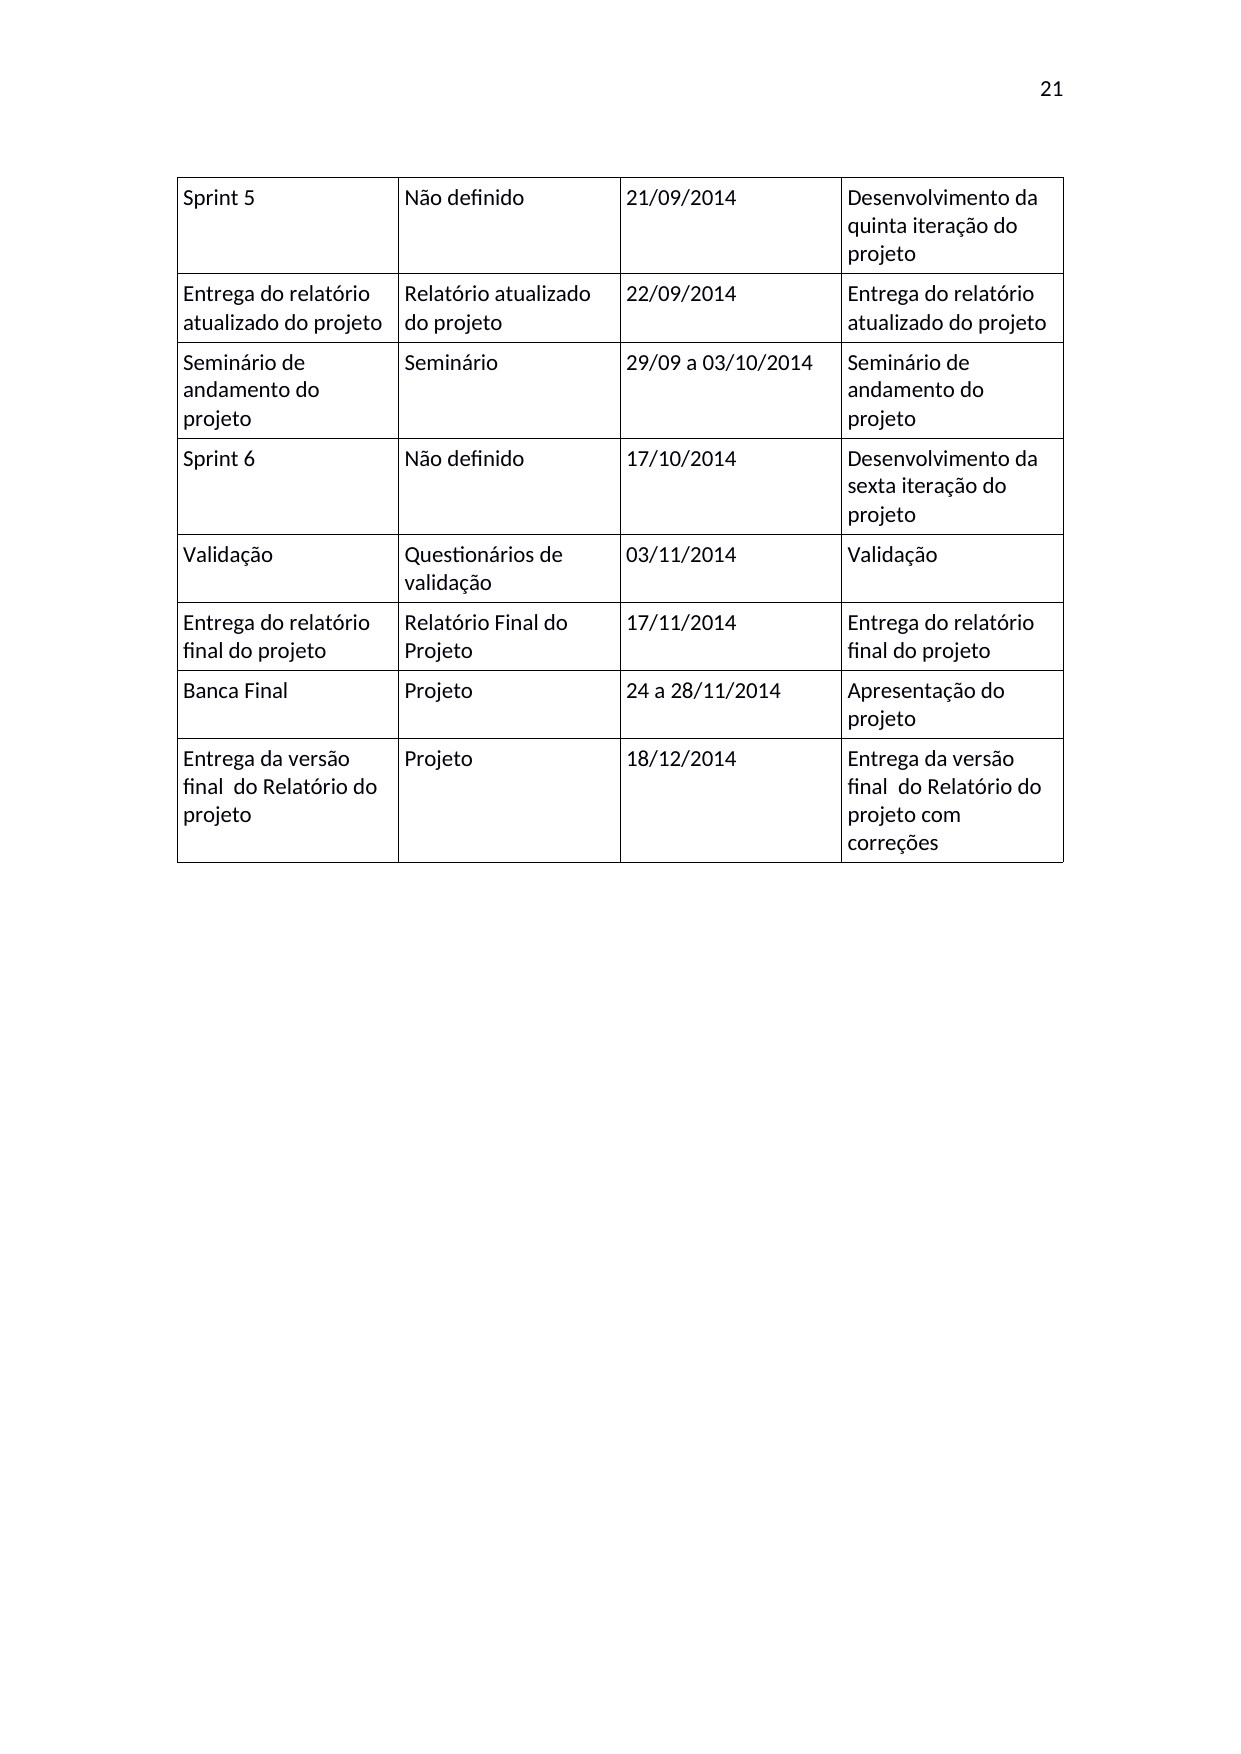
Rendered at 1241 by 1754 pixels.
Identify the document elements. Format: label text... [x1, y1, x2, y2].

table_cell Entrega do relatório atualizado do projeto [842, 274, 1063, 341]
table_cell Relatório atualizado do projeto [399, 274, 620, 341]
table_cell Entrega do relatório final do projeto [842, 603, 1063, 669]
table_cell Entrega do relatório final do projeto [178, 603, 398, 669]
table_cell Entrega da versão final do Relatório do projeto com correções [842, 739, 1063, 862]
table_cell Sprint 5 [178, 178, 398, 273]
table_cell 03/11/2014 [621, 535, 841, 601]
table_cell Questionários de validação [399, 535, 620, 601]
table_cell Projeto [399, 739, 620, 862]
table_cell Desenvolvimento da sexta iteração do projeto [842, 439, 1063, 533]
table_cell Entrega da versão final do Relatório do projeto [178, 739, 398, 862]
table_cell Validação [842, 535, 1063, 601]
table_cell 17/11/2014 [621, 603, 841, 669]
table_cell Seminário [399, 343, 620, 437]
table_cell 24 a 28/11/2014 [621, 671, 841, 737]
table_cell 22/09/2014 [621, 274, 841, 341]
table_cell Sprint 6 [178, 439, 398, 533]
table_cell Seminário de andamento do projeto [842, 343, 1063, 437]
table_cell 18/12/2014 [621, 739, 841, 862]
table_cell Relatório Final do Projeto [399, 603, 620, 669]
table_cell Desenvolvimento da quinta iteração do projeto [842, 178, 1063, 273]
table_cell Projeto [399, 671, 620, 737]
table_cell Banca Final [178, 671, 398, 737]
table_cell Apresentação do projeto [842, 671, 1063, 737]
table_cell 17/10/2014 [621, 439, 841, 533]
table_cell Não definido [399, 439, 620, 533]
table_cell 21/09/2014 [621, 178, 841, 273]
table_cell Validação [178, 535, 398, 601]
table_cell Seminário de andamento do projeto [178, 343, 398, 437]
table_cell 29/09 a 03/10/2014 [621, 343, 841, 437]
table_cell Entrega do relatório atualizado do projeto [178, 274, 398, 341]
table_cell Não definido [399, 178, 620, 273]
